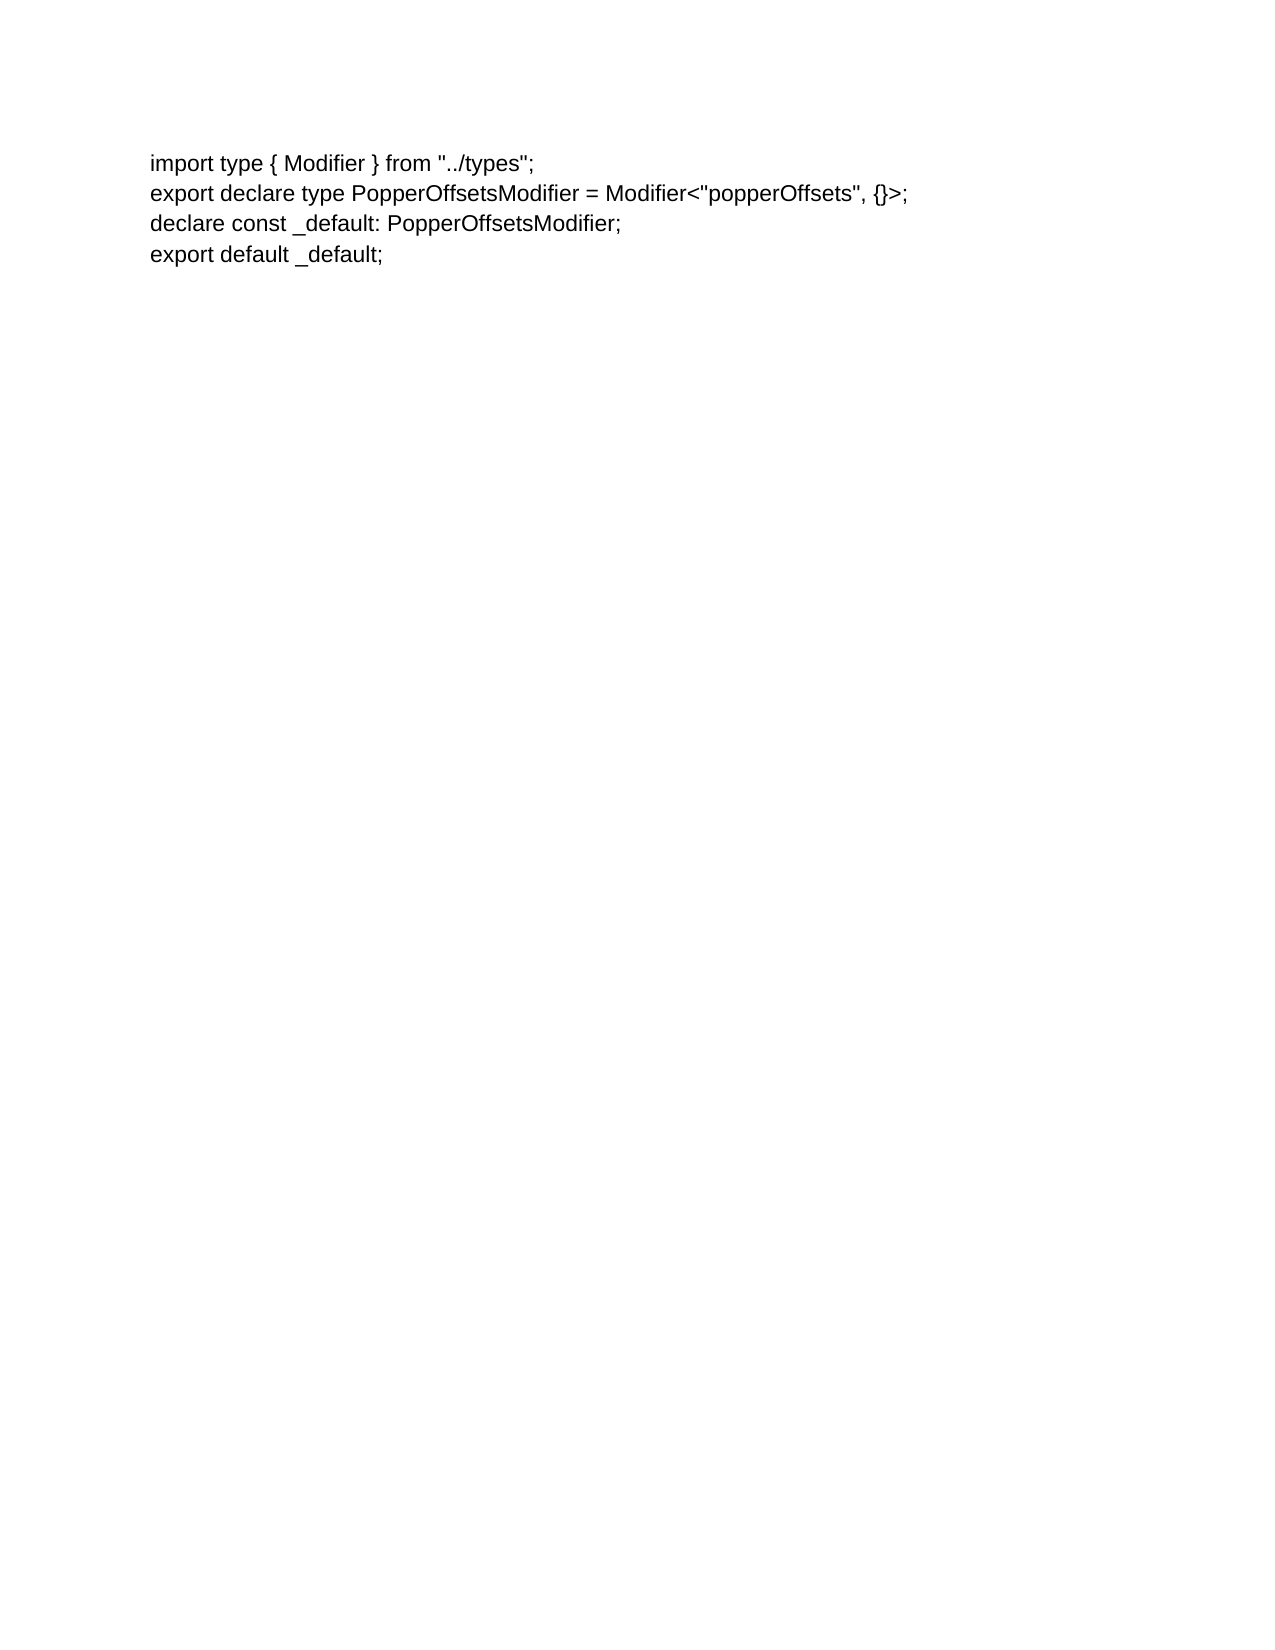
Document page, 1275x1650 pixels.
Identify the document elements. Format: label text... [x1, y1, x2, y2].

text export declare type PopperOffsetsModifier = Modifier<"popperOffsets", {}>; [150, 180, 1125, 207]
text import type { Modifier } from "../types"; [150, 150, 1125, 176]
text export default _default; [150, 241, 1125, 267]
text declare const _default: PopperOffsetsModifier; [150, 210, 1125, 237]
